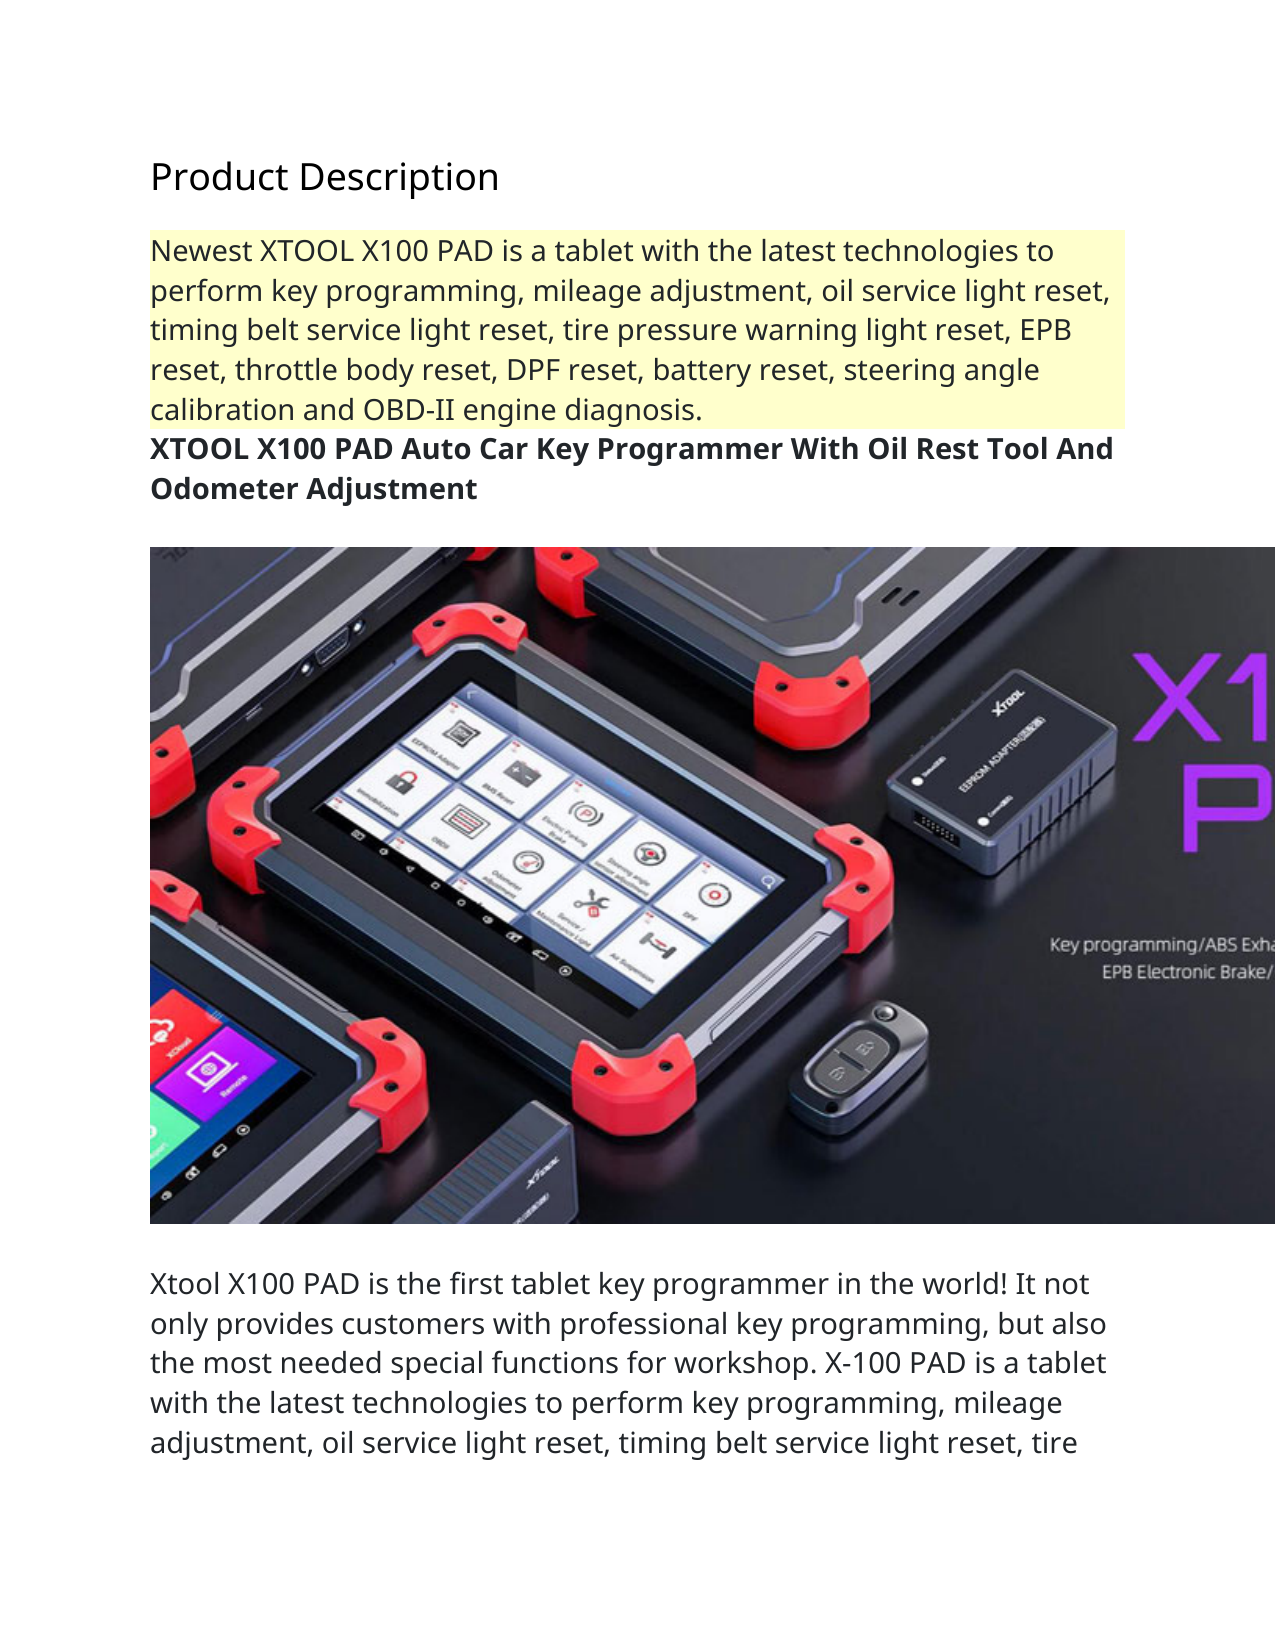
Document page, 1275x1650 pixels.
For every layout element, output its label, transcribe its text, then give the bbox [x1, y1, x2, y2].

picture [150, 547, 1275, 1224]
text Newest XTOOL X100 PAD is a tablet with the latest technologies to perform key programming, mileage adjustment, oil service light reset, timing belt service light reset, tire pressure warning light reset, EPB reset, throttle body reset, DPF reset, battery reset, steering angle calibration and OBD-II engine diagnosis. [150, 230, 1125, 429]
text Product Description [150, 150, 1125, 201]
